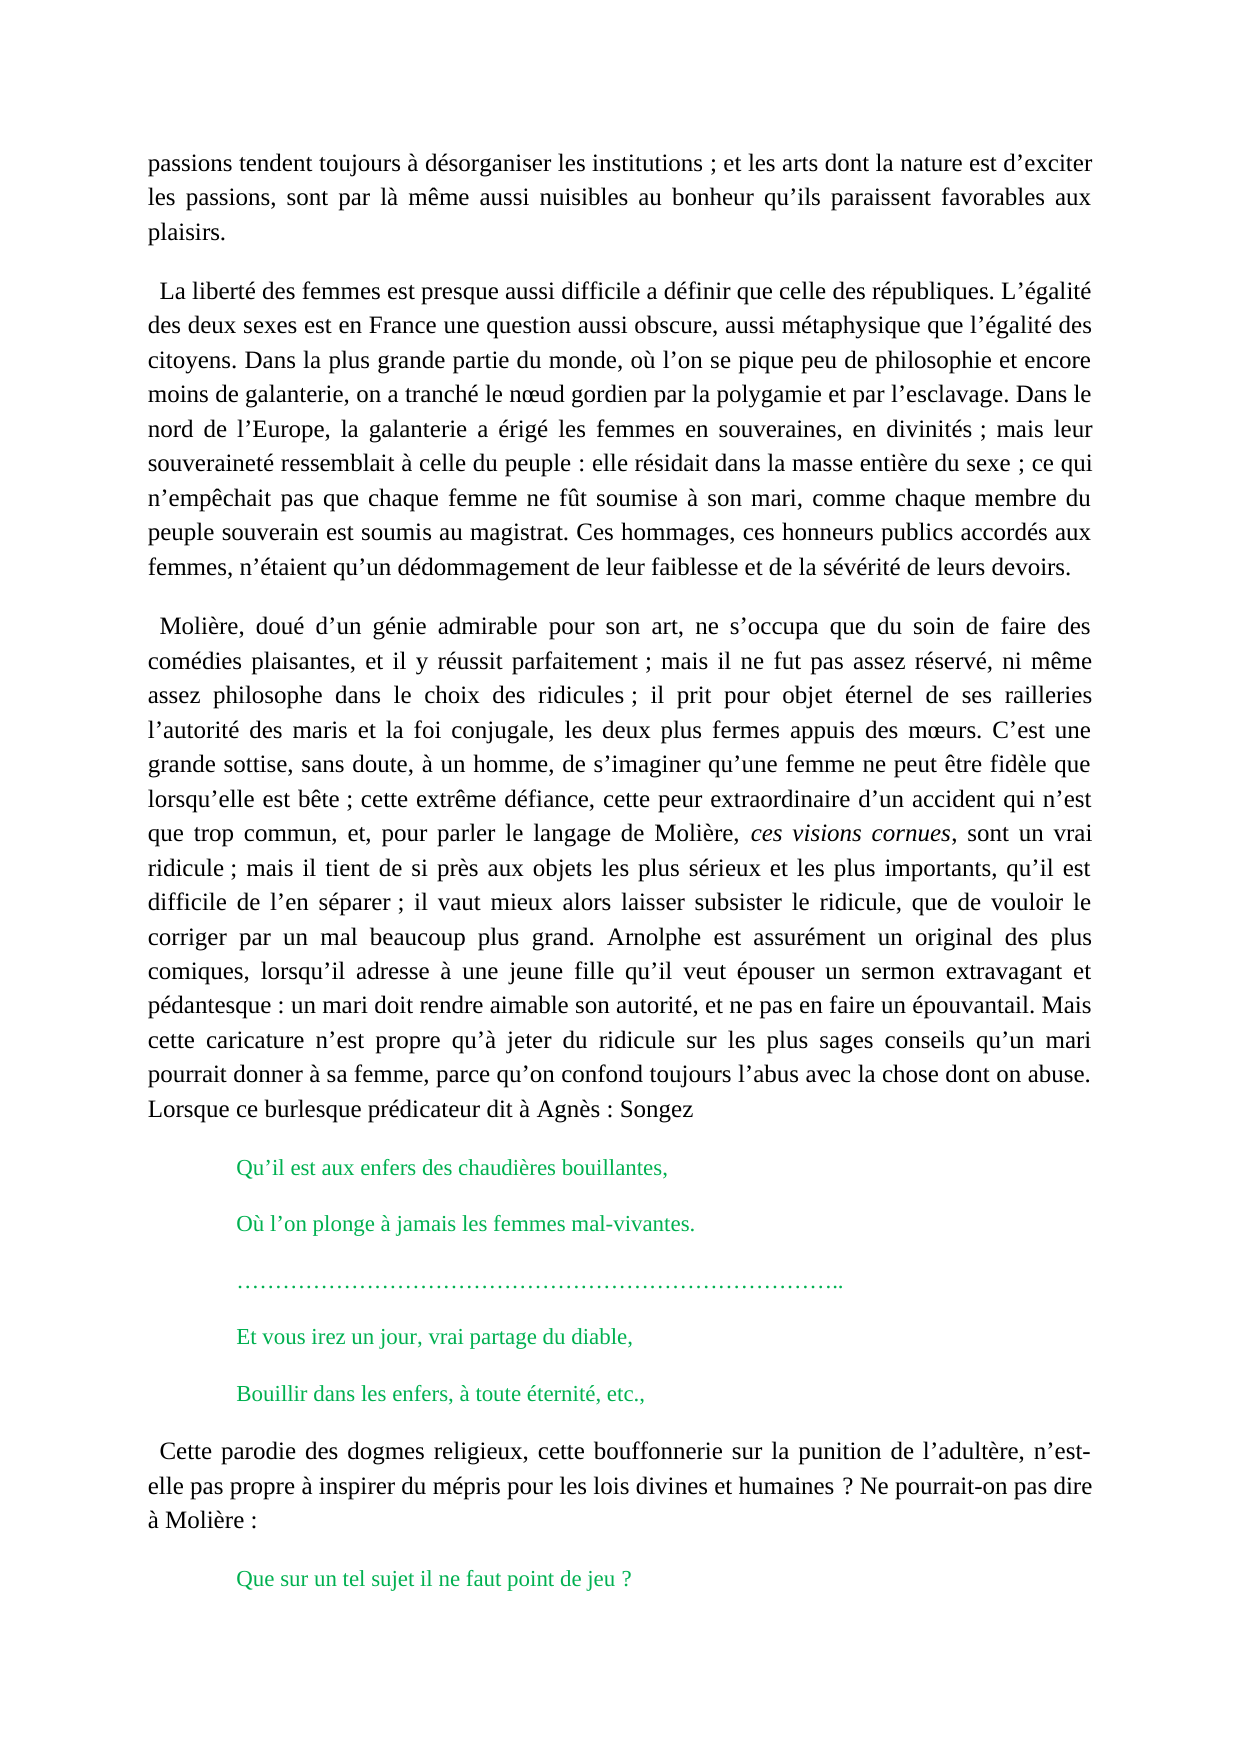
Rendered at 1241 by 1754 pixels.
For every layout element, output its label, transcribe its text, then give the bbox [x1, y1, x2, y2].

text Qu’il est aux enfers des chaudières bouillantes, [236, 1153, 1093, 1180]
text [148, 148, 1093, 245]
text Molière, doué d’un génie admirable pour son art, ne s’occupa que du soin de faire des comédies plaisantes, et il y réussit parfaitement ; mais il ne fut pas assez réservé, ni même assez philosophe dans le choix des ridicules ; il prit pour objet éternel de ses railleries l’autorité des maris et la foi conjugale, les deux plus fermes appuis des mœurs. C’est une grande sottise, sans doute, à un homme, de s’imaginer qu’une femme ne peut être fidèle que lorsqu’elle est bête ; cette extrême défiance, cette peur extraordinaire d’un accident qui n’est que trop commun, et, pour parler le langage de Molière, ces visions cornues, sont un vrai ridicule ; mais il tient de si près aux objets les plus sérieux et les plus importants, qu’il est difficile de l’en séparer ; il vaut mieux alors laisser subsister le ridicule, que de vouloir le corriger par un mal beaucoup plus grand. Arnolphe est assurément un original des plus comiques, lorsqu’il adresse à une jeune fille qu’il veut épouser un sermon extravagant et pédantesque : un mari doit rendre aimable son autorité, et ne pas en faire un épouvantail. Mais cette caricature n’est propre qu’à jeter du ridicule sur les plus sages conseils qu’un mari pourrait donner à sa femme, parce qu’on confond toujours l’abus avec la chose dont on abuse. Lorsque ce burlesque prédicateur dit à Agnès : Songez [148, 611, 1093, 1123]
text Où l’on plonge à jamais les femmes mal-vivantes. [236, 1210, 1093, 1236]
text Et vous irez un jour, vrai partage du diable, [236, 1323, 1093, 1349]
text La liberté des femmes est presque aussi difficile a définir que celle des républiques. L’égalité des deux sexes est en France une question aussi obscure, aussi métaphysique que l’égalité des citoyens. Dans la plus grande partie du monde, où l’on se pique peu de philosophie et encore moins de galanterie, on a tranché le nœud gordien par la polygamie et par l’esclavage. Dans le nord de l’Europe, la galanterie a érigé les femmes en souveraines, en divinités ; mais leur souveraineté ressemblait à celle du peuple : elle résidait dans la masse entière du sexe ; ce qui n’empêchait pas que chaque femme ne fût soumise à son mari, comme chaque membre du peuple souverain est soumis au magistrat. Ces hommages, ces honneurs publics accordés aux femmes, n’étaient qu’un dédommagement de leur faiblesse et de la sévérité de leurs devoirs. [148, 276, 1093, 581]
text Que sur un tel sujet il ne faut point de jeu ? [236, 1565, 1093, 1591]
text Cette parodie des dogmes religieux, cette bouffonnerie sur la punition de l’adultère, n’est-elle pas propre à inspirer du mépris pour les lois divines et humaines ? Ne pourrait-on pas dire à Molière : [148, 1436, 1093, 1534]
text …………………………………………………………………….. [236, 1267, 1093, 1293]
text Bouillir dans les enfers, à toute éternité, etc., [236, 1380, 1093, 1406]
